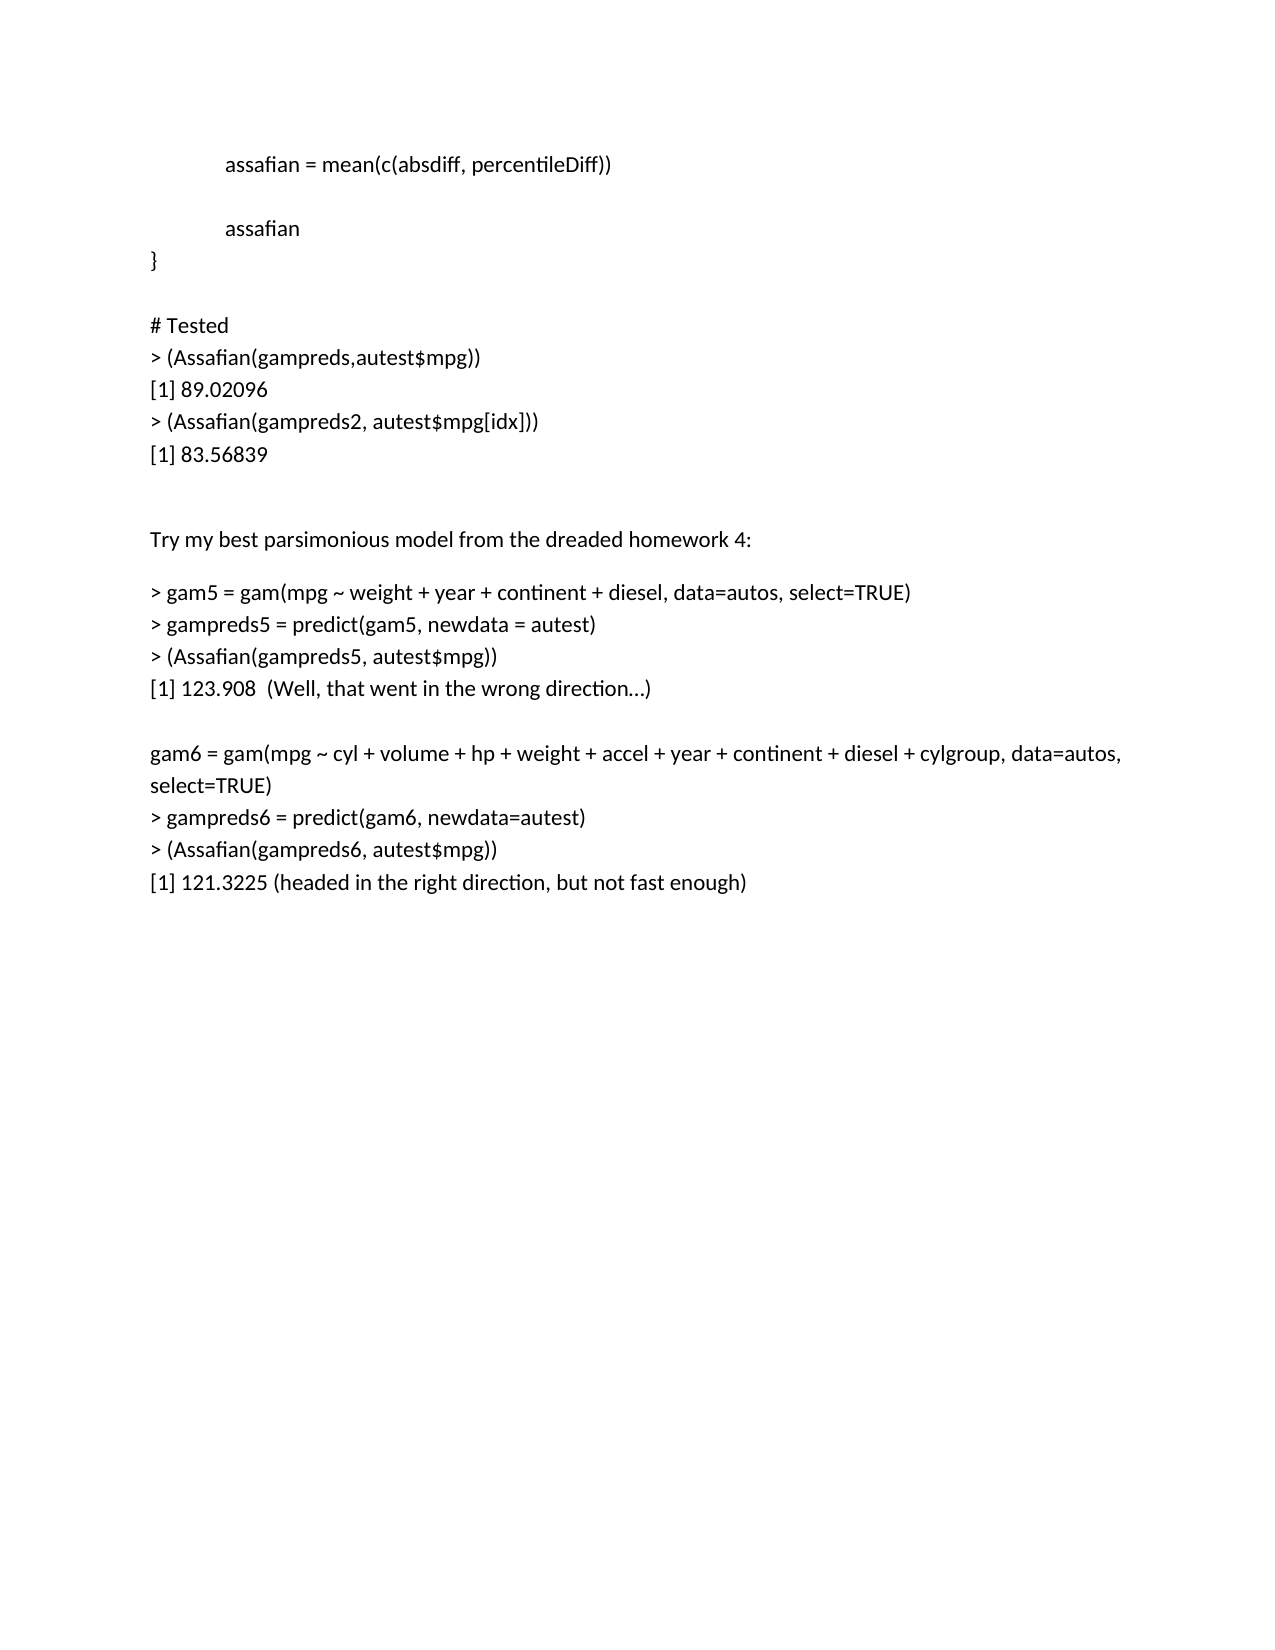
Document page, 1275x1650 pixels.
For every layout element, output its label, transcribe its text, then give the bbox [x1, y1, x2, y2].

text assafian [225, 214, 1125, 242]
text gam6 = gam(mpg ~ cyl + volume + hp + weight + accel + year + continent + diesel + cylgroup, data=autos, select=TRUE) [150, 739, 1125, 799]
text [1] 89.02096 [150, 375, 1125, 403]
text > (Assafian(gampreds,autest$mpg)) [150, 343, 1125, 371]
text > gampreds6 = predict(gam6, newdata=autest) [150, 803, 1125, 831]
text } [150, 247, 1125, 274]
text > (Assafian(gampreds5, autest$mpg)) [150, 642, 1125, 670]
text [1] 121.3225 (headed in the right direction, but not fast enough) [150, 868, 1125, 896]
text > gam5 = gam(mpg ~ weight + year + continent + diesel, data=autos, select=TRUE) [150, 578, 1125, 606]
text [1] 123.908 (Well, that went in the wrong direction…) [150, 674, 1125, 702]
text > (Assafian(gampreds2, autest$mpg[idx])) [150, 407, 1125, 436]
text Try my best parsimonious model from the dreaded homework 4: [150, 525, 1125, 553]
text assafian = mean(c(absdiff, percentileDiff)) [225, 150, 1125, 178]
text [1] 83.56839 [150, 440, 1125, 468]
text > (Assafian(gampreds6, autest$mpg)) [150, 835, 1125, 863]
text > gampreds5 = predict(gam5, newdata = autest) [150, 610, 1125, 638]
text # Tested [150, 311, 1125, 339]
